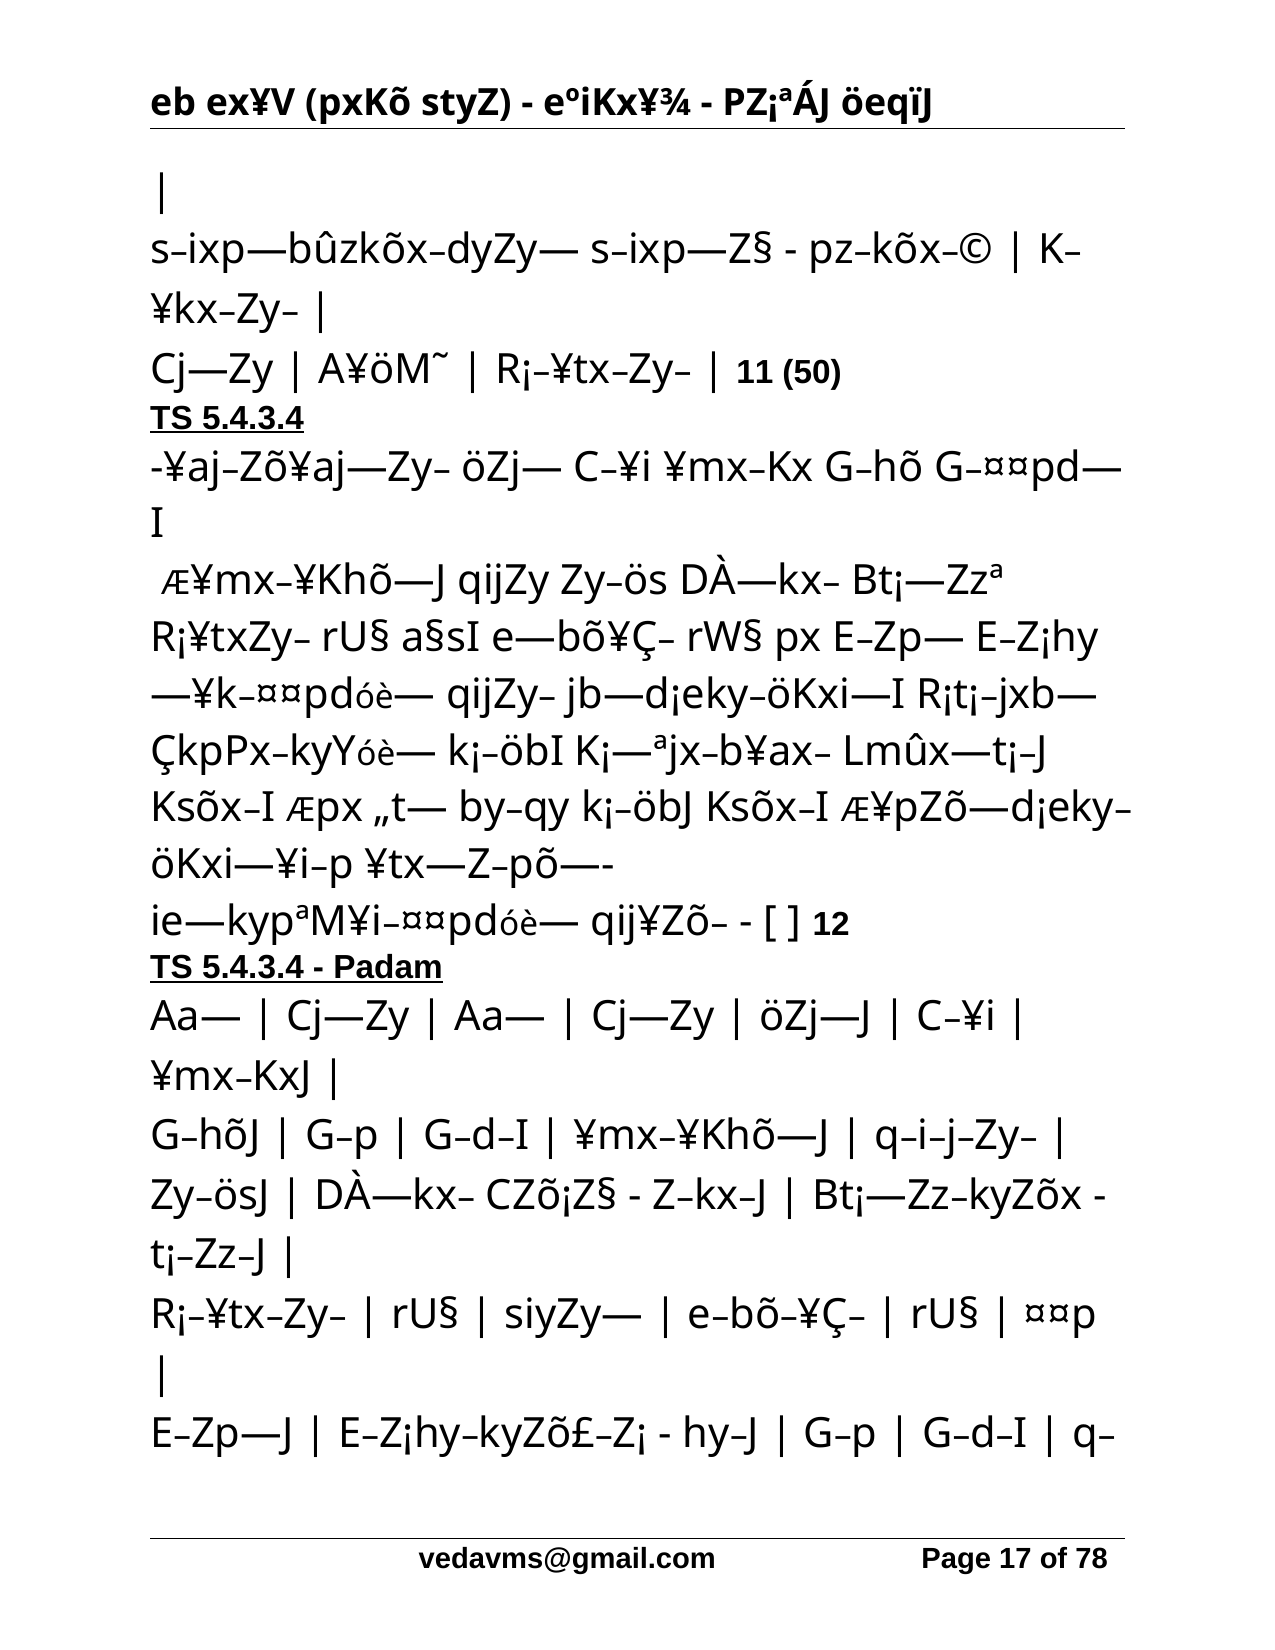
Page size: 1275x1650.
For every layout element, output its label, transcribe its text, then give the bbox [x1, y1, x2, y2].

text -¥aj–Zõ¥aj—Zy– öZj— C–¥i ¥mx–Kx G–hõ G–¤¤pd—I [150, 436, 1125, 550]
text TS 5.4.3.4 [150, 398, 1181, 436]
text Aa— | Cj—Zy | Aa— | Cj—Zy | öZj—J | C–¥i | ¥mx–KxJ | [150, 986, 1125, 1102]
text s–ixp—bûzkõx–dyZy— s–ixp—Z§ - pz–kõx–© | K–¥kx–Zy– | [150, 219, 1125, 336]
text G–hõJ | G–p | G–d–I | ¥mx–¥Khõ—J | q–i–j–Zy– | Zy–ösJ | DÀ—kx– CZõ¡Z§ - Z–kx–J | Bt¡—Zz–kyZõx - t¡–Zz–J | [150, 1105, 1125, 1281]
text TS 5.4.3.4 - Padam [150, 947, 1125, 986]
text R¡–¥tx–Zy– | rU§ | siyZy— | e–bõ–¥Ç– | rU§ | ¤¤p | [150, 1284, 1125, 1400]
text E–Zp—J | E–Z¡hy–kyZõ£–Z¡ - hy–J | G–p | G–d–I | q–i–j–Zy– | [150, 1403, 1125, 1460]
text ie—kypªM¥i–¤¤pdóè— qij¥Zõ– - [ ] 12 [150, 891, 1139, 947]
text öZj—J | C–¥i | ¥mx–KxJ | C–ix© | G–p | ¥mx–Kx© | [150, 160, 1125, 216]
text Æ¥mx–¥Khõ—J qijZy Zy–ös DÀ—kx– Bt¡—Zzª R¡¥txZy– rU§ a§sI e—bõ¥Ç– rW§ px E–Zp— E–Z¡hy—¥k–¤¤pdóè— qijZy– jb—d¡eky–öKxi—I R¡t¡–jxb—ÇkpPx–kyYóè— k¡–öbI K¡—ªjx–b¥ax– Lmûx—t¡–J Ksõx–I Æpx „t— by–qy k¡–öbJ Ksõx–I Æ¥pZõ—d¡eky–öKxi—¥i–p ¥tx—Z–põ—- [150, 550, 1139, 891]
text Cj—Zy | A¥öM˜ | R¡–¥tx–Zy– | 11 (50) [150, 338, 1125, 395]
